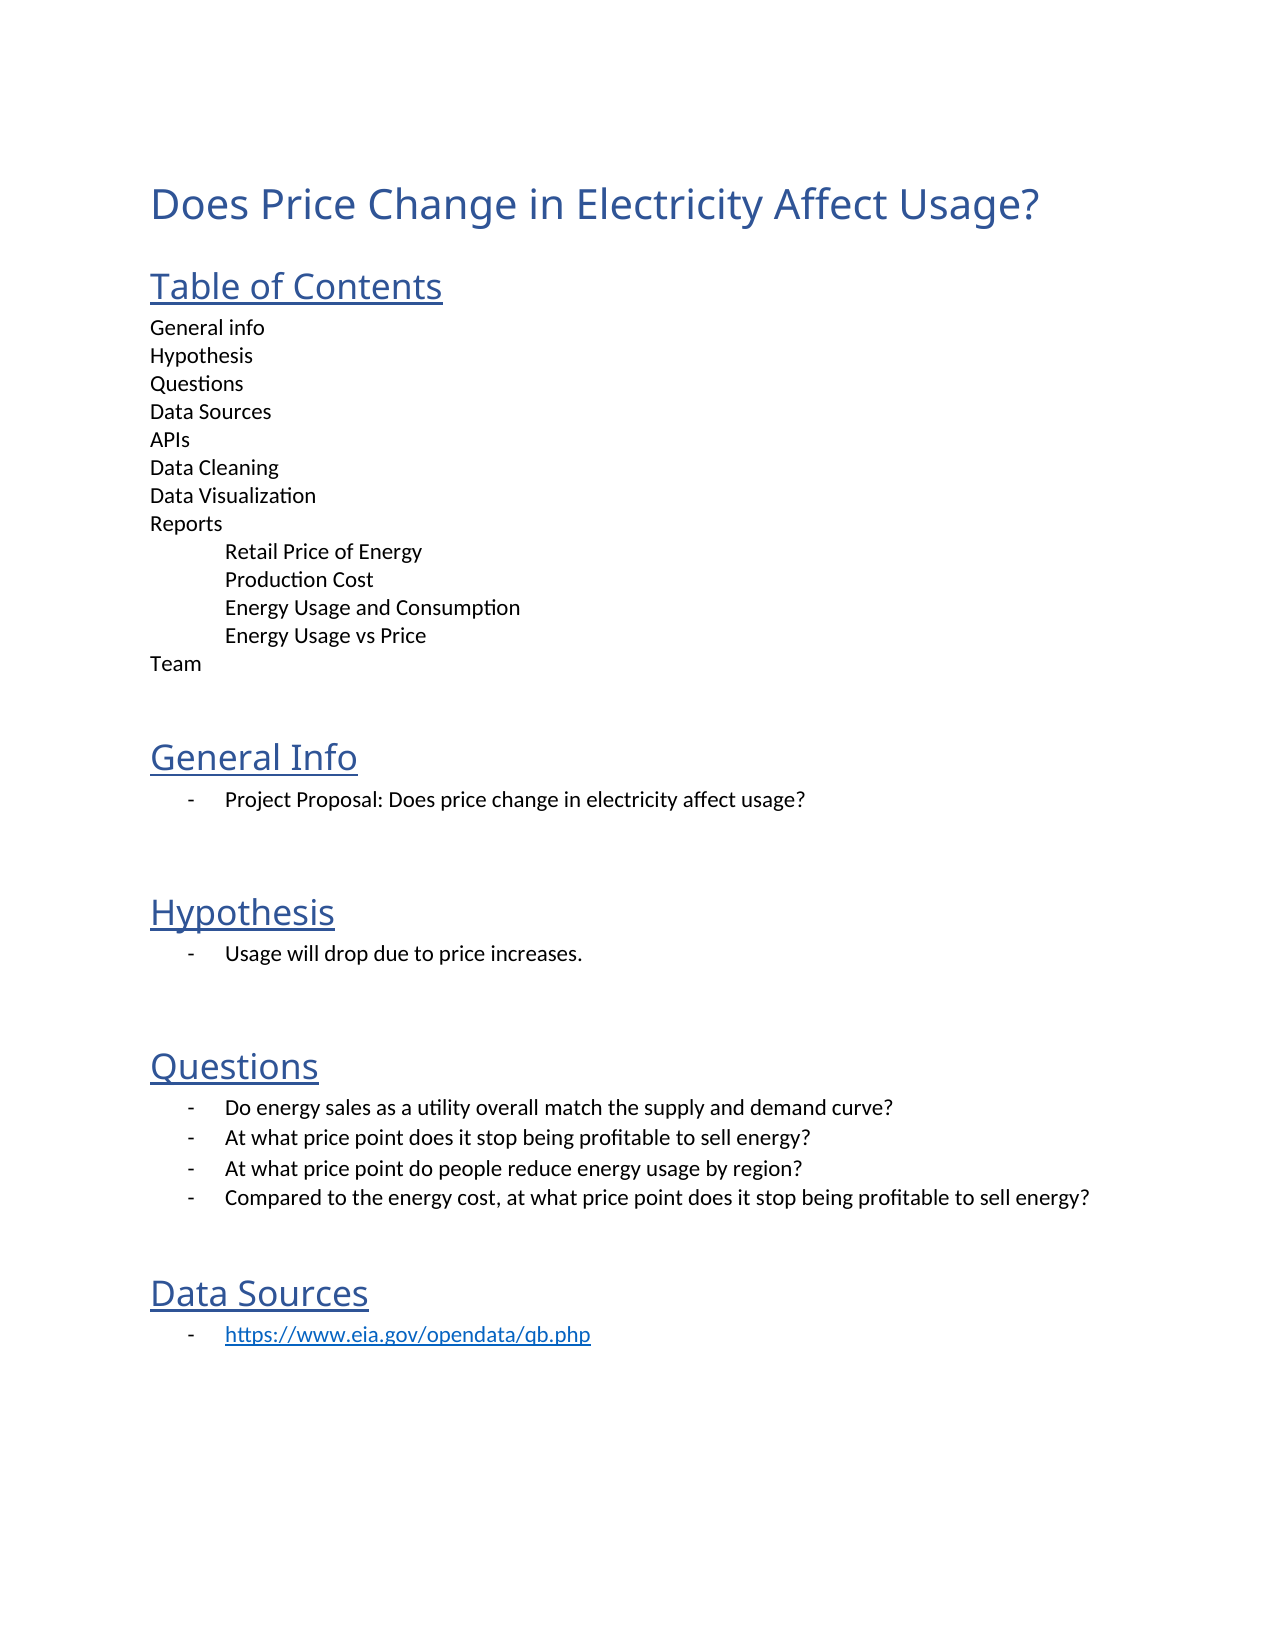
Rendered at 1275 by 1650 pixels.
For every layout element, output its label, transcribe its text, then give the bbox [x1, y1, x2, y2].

subtitle Questions [150, 1041, 1125, 1089]
text Team [150, 649, 1125, 678]
subtitle General Info [150, 733, 1125, 781]
text Reports [150, 509, 1125, 537]
text APIs [150, 425, 1125, 453]
list At what price point does it stop being profitable to sell energy? [187, 1123, 1125, 1151]
subtitle Data Sources [150, 1268, 1125, 1316]
subtitle Hypothesis [150, 887, 1125, 935]
text Retail Price of Energy [150, 537, 1125, 566]
text Production Cost [150, 566, 1125, 593]
subtitle Table of Contents [150, 261, 1125, 309]
subtitle Does Price Change in Electricity Affect Usage? [150, 175, 1125, 232]
list Project Proposal: Does price change in electricity affect usage? [187, 785, 1125, 813]
list Do energy sales as a utility overall match the supply and demand curve? [187, 1093, 1125, 1121]
list At what price point do people reduce energy usage by region? [187, 1154, 1125, 1182]
list Compared to the energy cost, at what price point does it stop being profitable to sell energy? [187, 1183, 1125, 1211]
text Energy Usage vs Price [150, 622, 1125, 649]
list https://www.eia.gov/opendata/qb.php [187, 1320, 1125, 1348]
text Data Cleaning [150, 453, 1125, 481]
text Energy Usage and Consumption [150, 593, 1125, 622]
text Data Visualization [150, 481, 1125, 509]
text Data Sources [150, 397, 1125, 425]
text Hypothesis [150, 341, 1125, 369]
text General info [150, 313, 1125, 341]
text Questions [150, 369, 1125, 397]
list Usage will drop due to price increases. [187, 939, 1125, 967]
